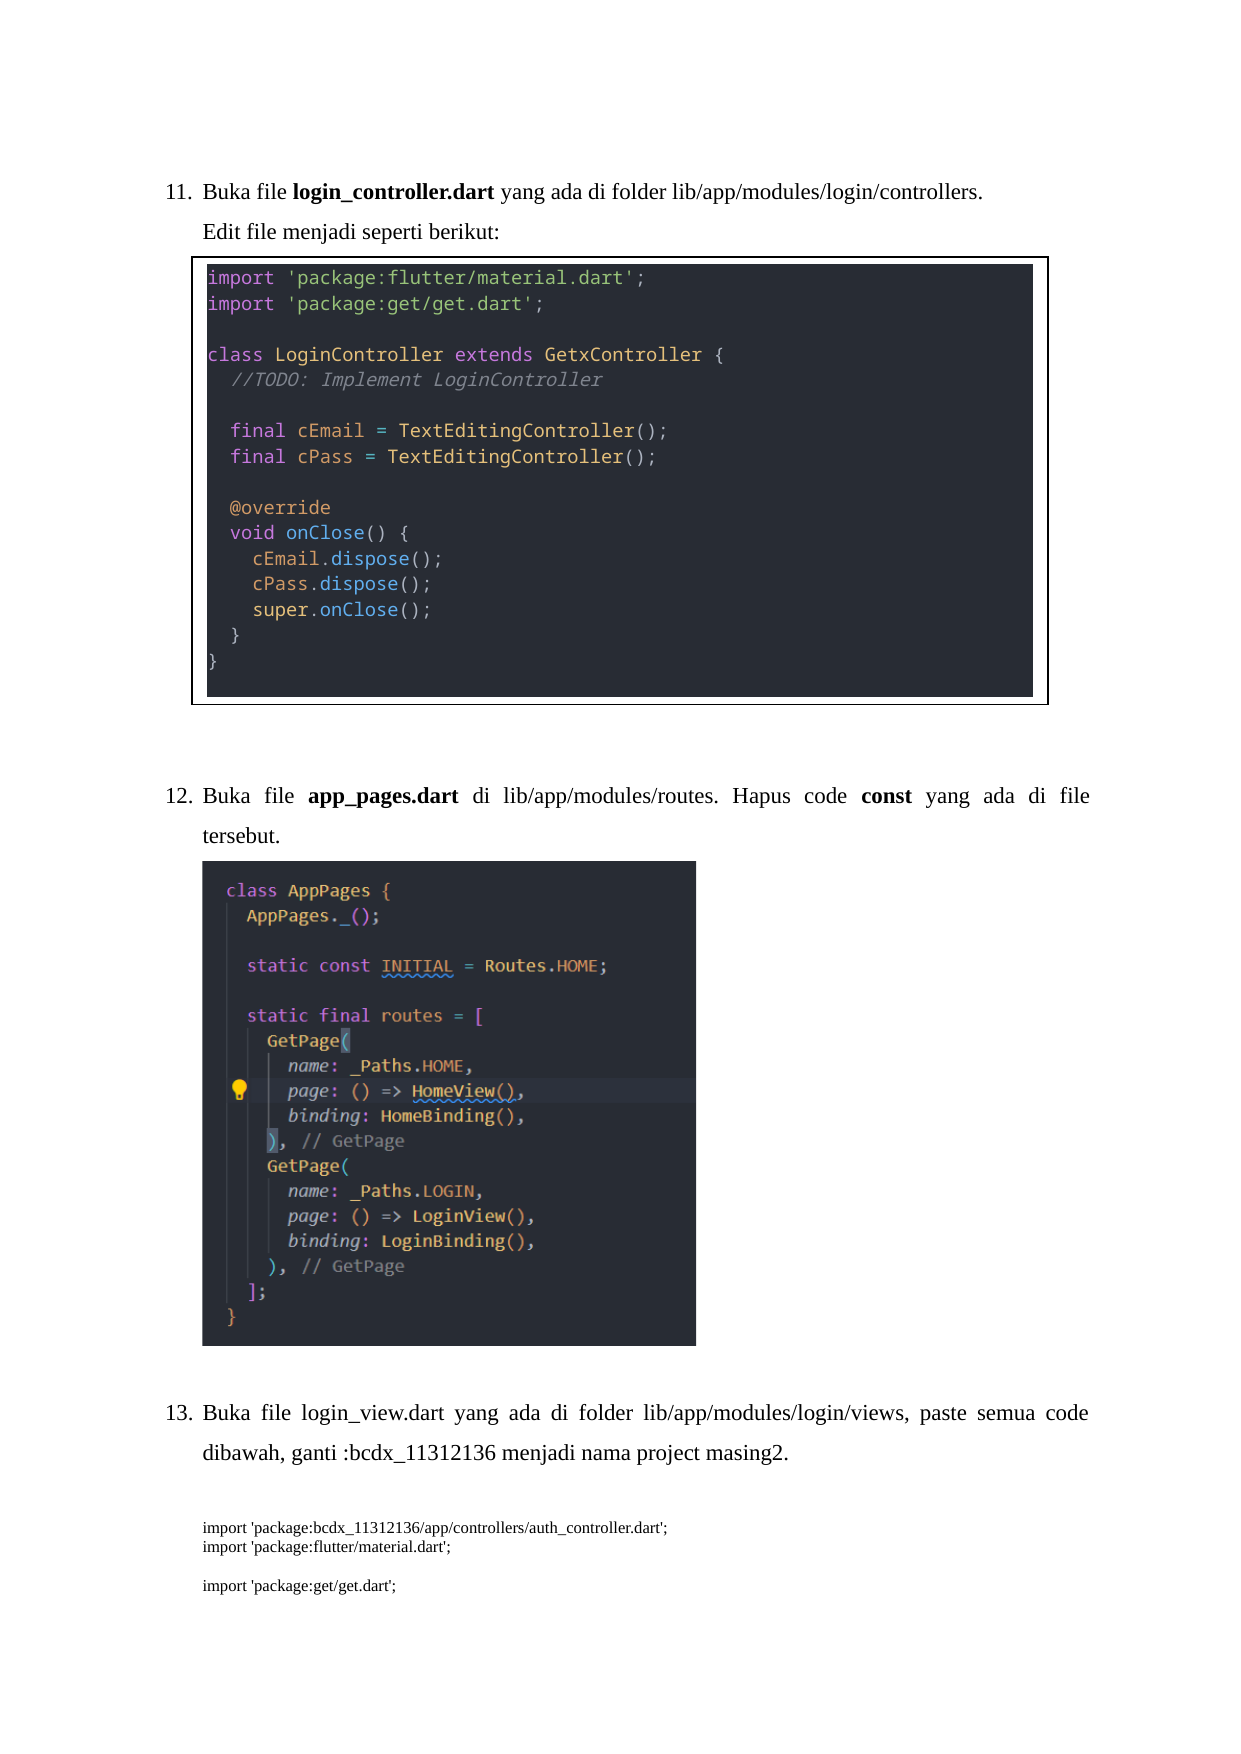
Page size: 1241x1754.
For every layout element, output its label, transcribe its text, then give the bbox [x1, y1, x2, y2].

list import 'package:bcdx_11312136/app/controllers/auth_controller.dart'; [202, 1518, 1090, 1537]
list import 'package:flutter/material.dart'; [202, 1537, 1090, 1556]
picture [202, 861, 697, 1346]
list Edit file menjadi seperti berikut: [202, 218, 1090, 244]
list Buka file login_view.dart yang ada di folder lib/app/modules/login/views, paste semua code dibawah, ganti :bcdx_11312136 menjadi nama project masing2. [165, 1399, 1090, 1465]
list Buka file login_controller.dart yang ada di folder lib/app/modules/login/controllers. [165, 178, 1090, 205]
list Buka file app_pages.dart di lib/app/modules/routes. Hapus code const yang ada di file tersebut. [165, 783, 1090, 848]
list import 'package:get/get.dart'; [202, 1575, 1090, 1594]
